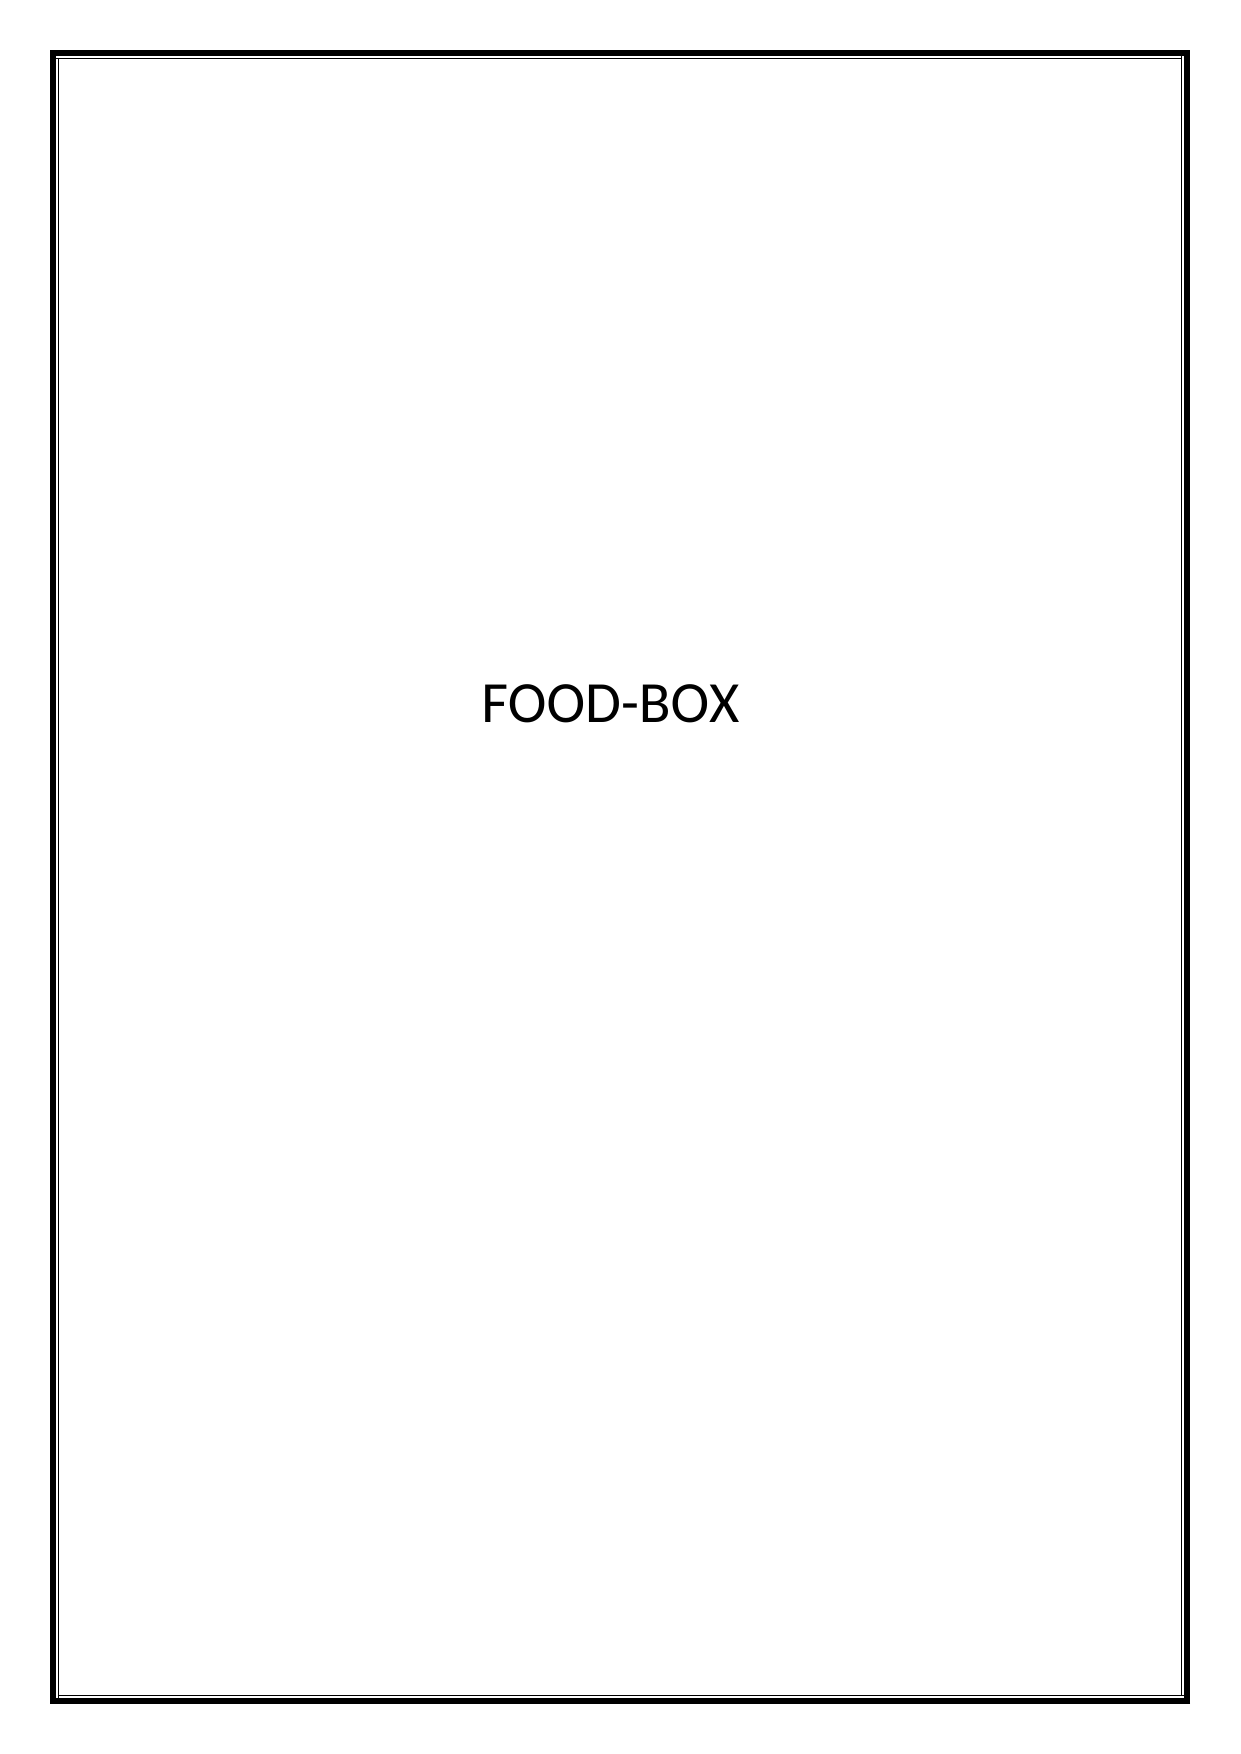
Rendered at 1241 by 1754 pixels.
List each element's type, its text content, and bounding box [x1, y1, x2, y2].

text FOOD-BOX [375, 666, 1090, 737]
